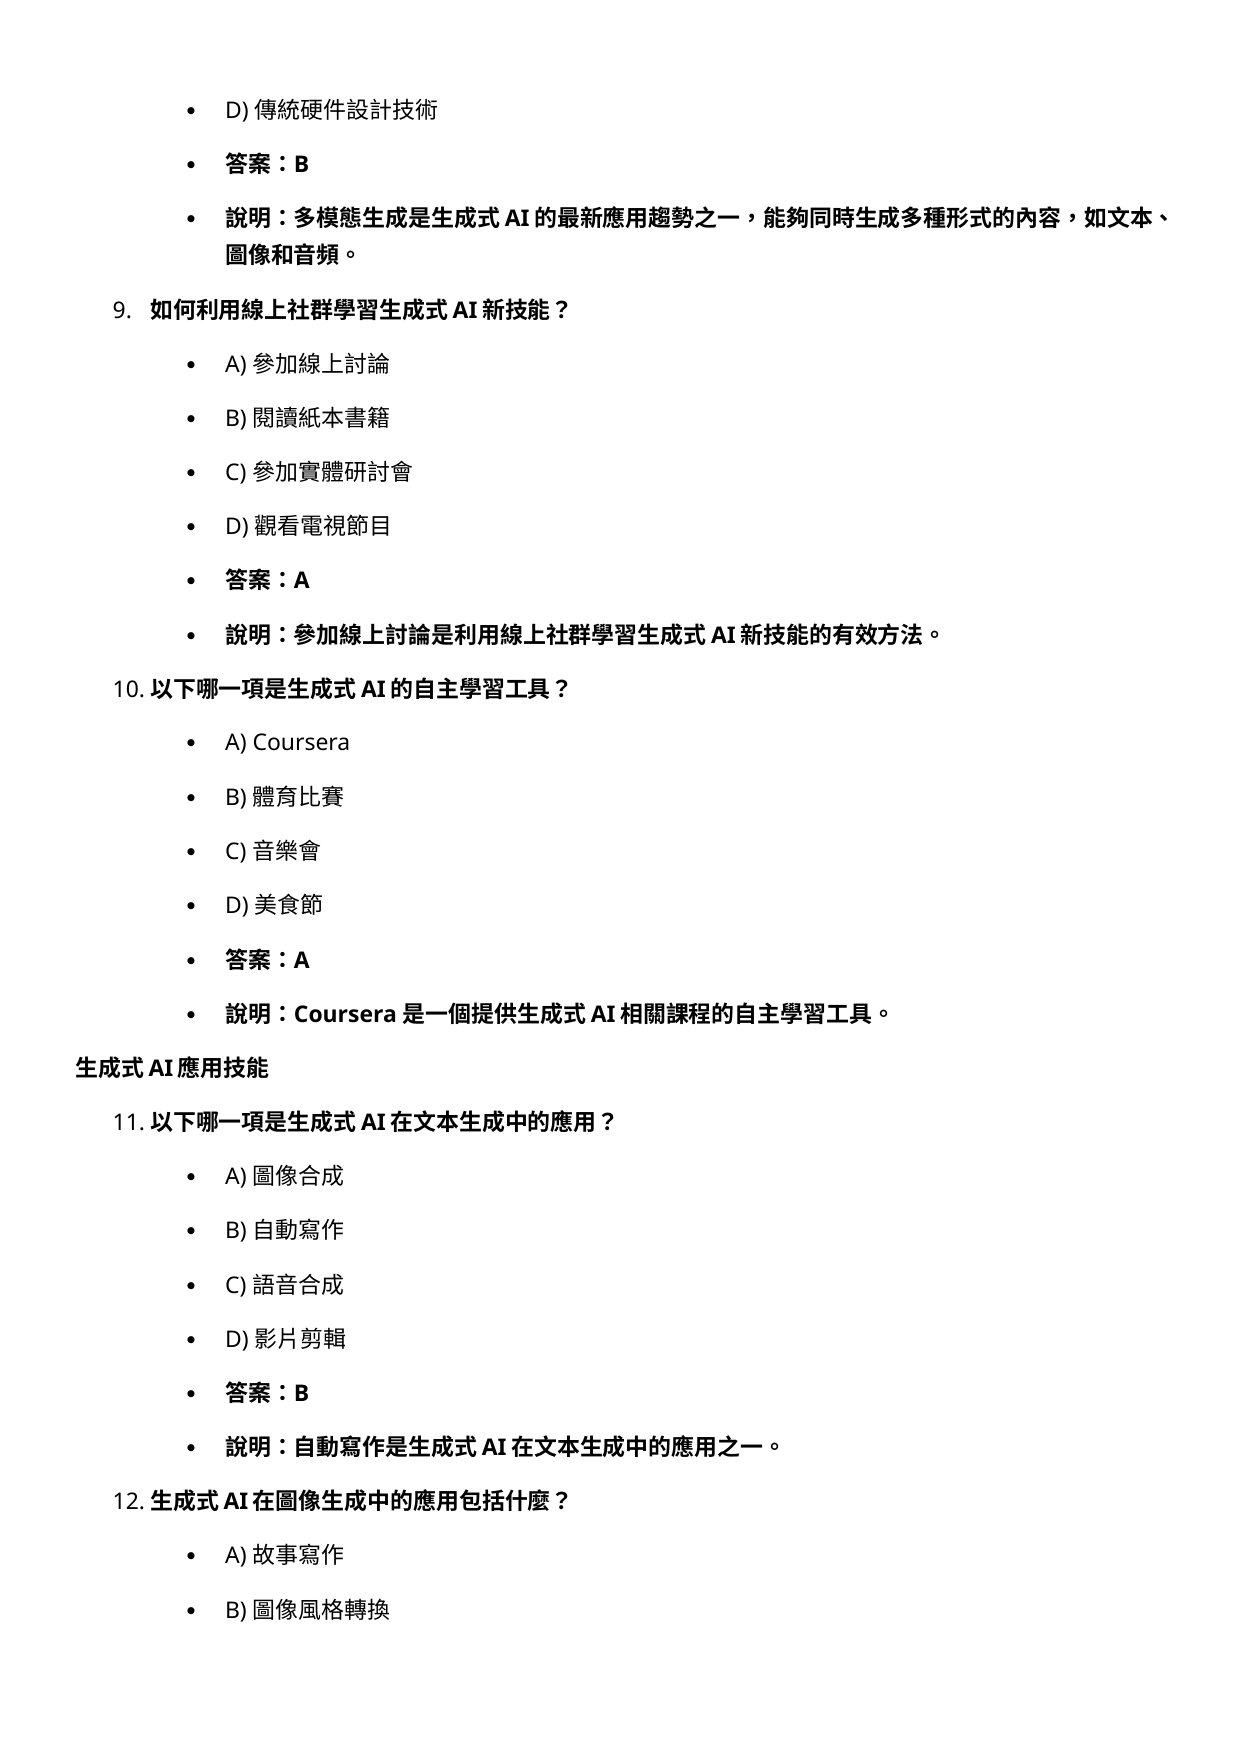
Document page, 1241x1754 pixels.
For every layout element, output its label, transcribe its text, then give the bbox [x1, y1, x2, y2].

list A) 故事寫作 [187, 1535, 1165, 1573]
text 生成式AI應用技能 [75, 1048, 1165, 1085]
list 答案：B [187, 1373, 1165, 1410]
list 說明：自動寫作是生成式AI在文本生成中的應用之一。 [187, 1427, 1165, 1464]
list 說明：Coursera 是一個提供生成式AI相關課程的自主學習工具。 [187, 994, 1165, 1031]
list D) 影片剪輯 [187, 1319, 1165, 1356]
list C) 參加實體研討會 [187, 452, 1165, 489]
list A) 圖像合成 [187, 1156, 1165, 1194]
list 答案：A [187, 939, 1165, 977]
list A) 參加線上討論 [187, 344, 1165, 381]
list 以下哪一項是生成式AI在文本生成中的應用？ [112, 1102, 1165, 1139]
list B) 閱讀紙本書籍 [187, 398, 1165, 435]
list 說明：參加線上討論是利用線上社群學習生成式AI新技能的有效方法。 [187, 614, 1165, 652]
list D) 美食節 [187, 885, 1165, 923]
list 如何利用線上社群學習生成式AI新技能？ [112, 289, 1165, 327]
list C) 語音合成 [187, 1264, 1165, 1302]
list A) Coursera [187, 723, 1165, 760]
list 以下哪一項是生成式AI的自主學習工具？ [112, 669, 1165, 706]
list 說明：多模態生成是生成式AI的最新應用趨勢之一，能夠同時生成多種形式的內容，如文本、圖像和音頻。 [187, 198, 1165, 273]
list D) 觀看電視節目 [187, 506, 1165, 544]
list 生成式AI在圖像生成中的應用包括什麼？ [112, 1481, 1165, 1519]
list C) 音樂會 [187, 831, 1165, 869]
list 答案：A [187, 560, 1165, 598]
list B) 圖像風格轉換 [187, 1589, 1165, 1627]
list B) 自動寫作 [187, 1210, 1165, 1248]
list B) 體育比賽 [187, 777, 1165, 814]
list D) 傳統硬件設計技術 [187, 89, 1165, 127]
list 答案：B [187, 144, 1165, 181]
